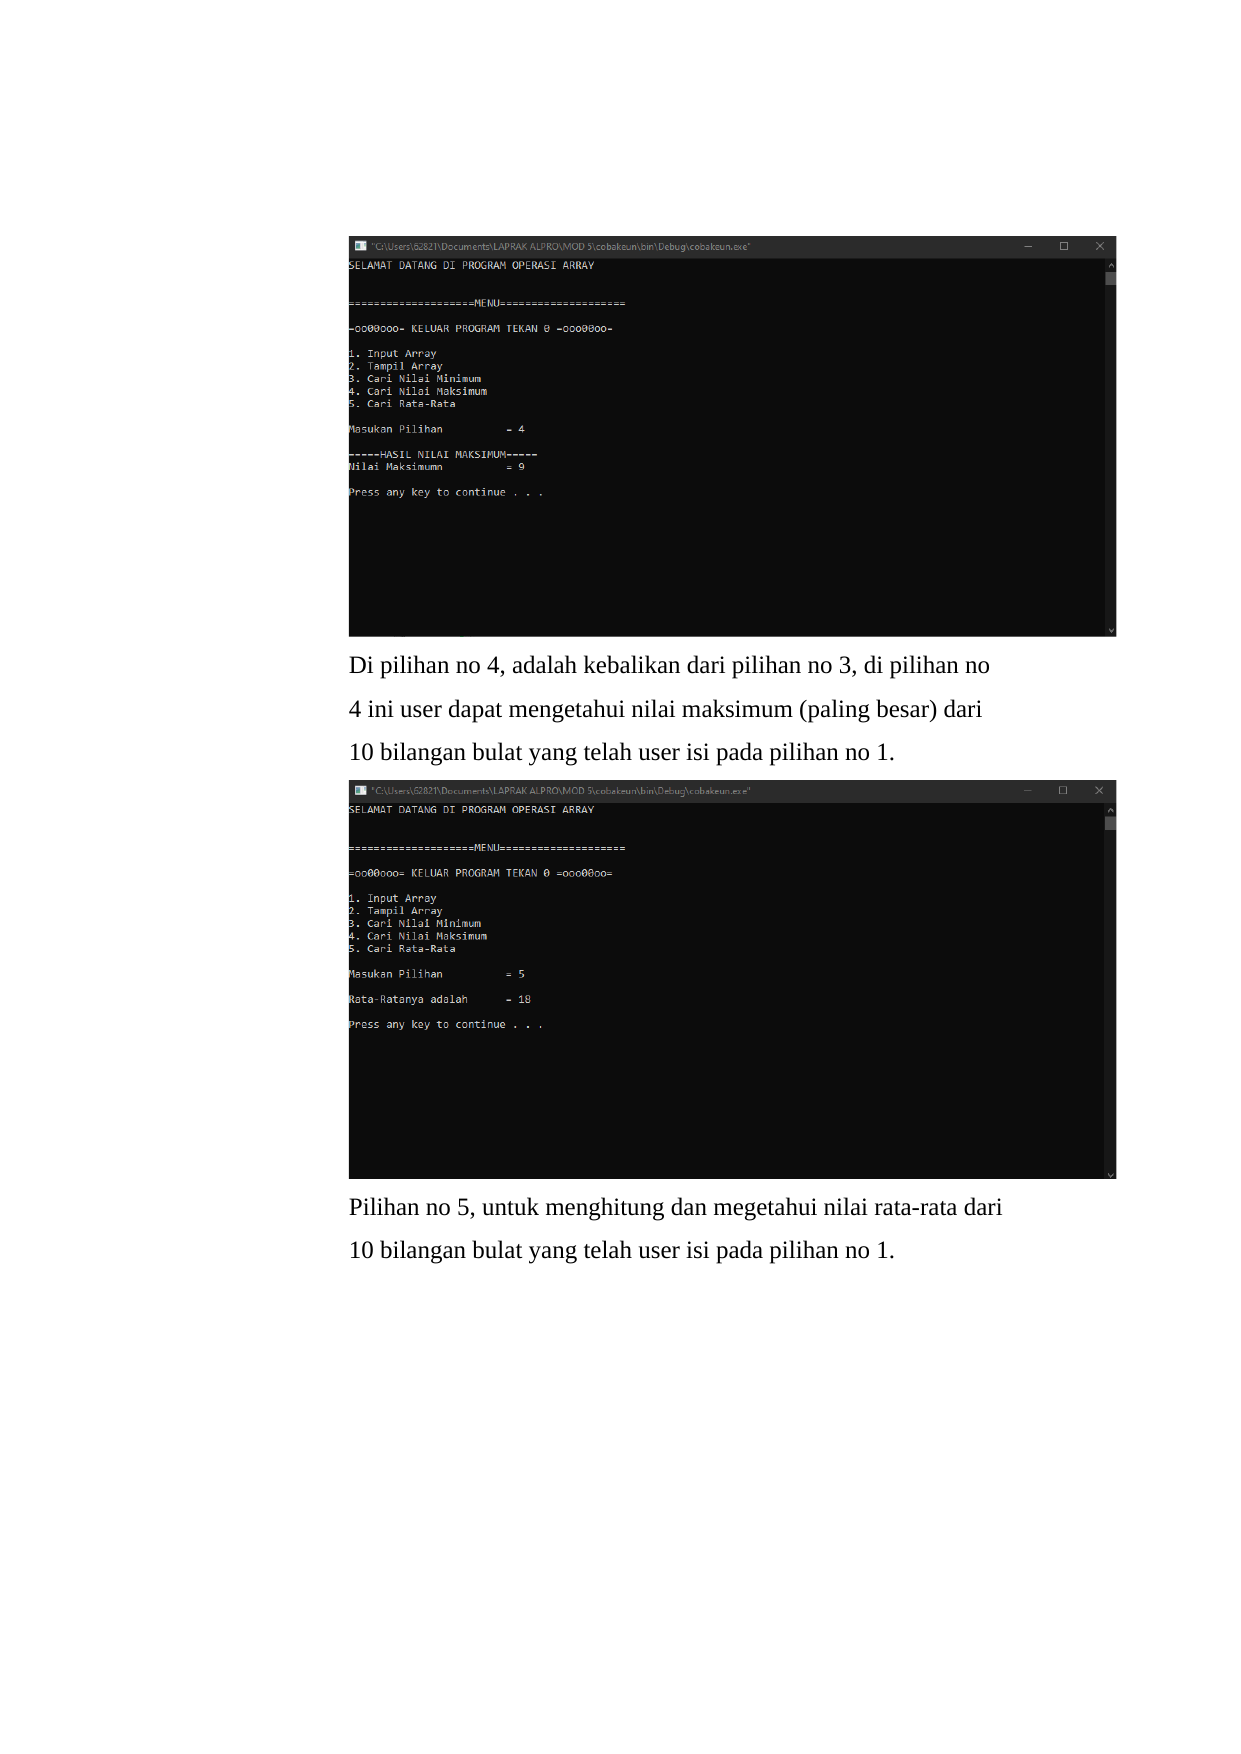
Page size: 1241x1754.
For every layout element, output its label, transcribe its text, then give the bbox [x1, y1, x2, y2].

list Di pilihan no 4, adalah kebalikan dari pilihan no 3, di pilihan no 4 ini user dapat mengetahui nilai maksimum (paling besar) dari 10 bilangan bulat yang telah user isi pada pilihan no 1. [349, 651, 1004, 766]
picture [348, 236, 1117, 637]
list Pilihan no 5, untuk menghitung dan megetahui nilai rata-rata dari 10 bilangan bulat yang telah user isi pada pilihan no 1. [349, 1192, 1004, 1264]
picture [348, 780, 1117, 1179]
